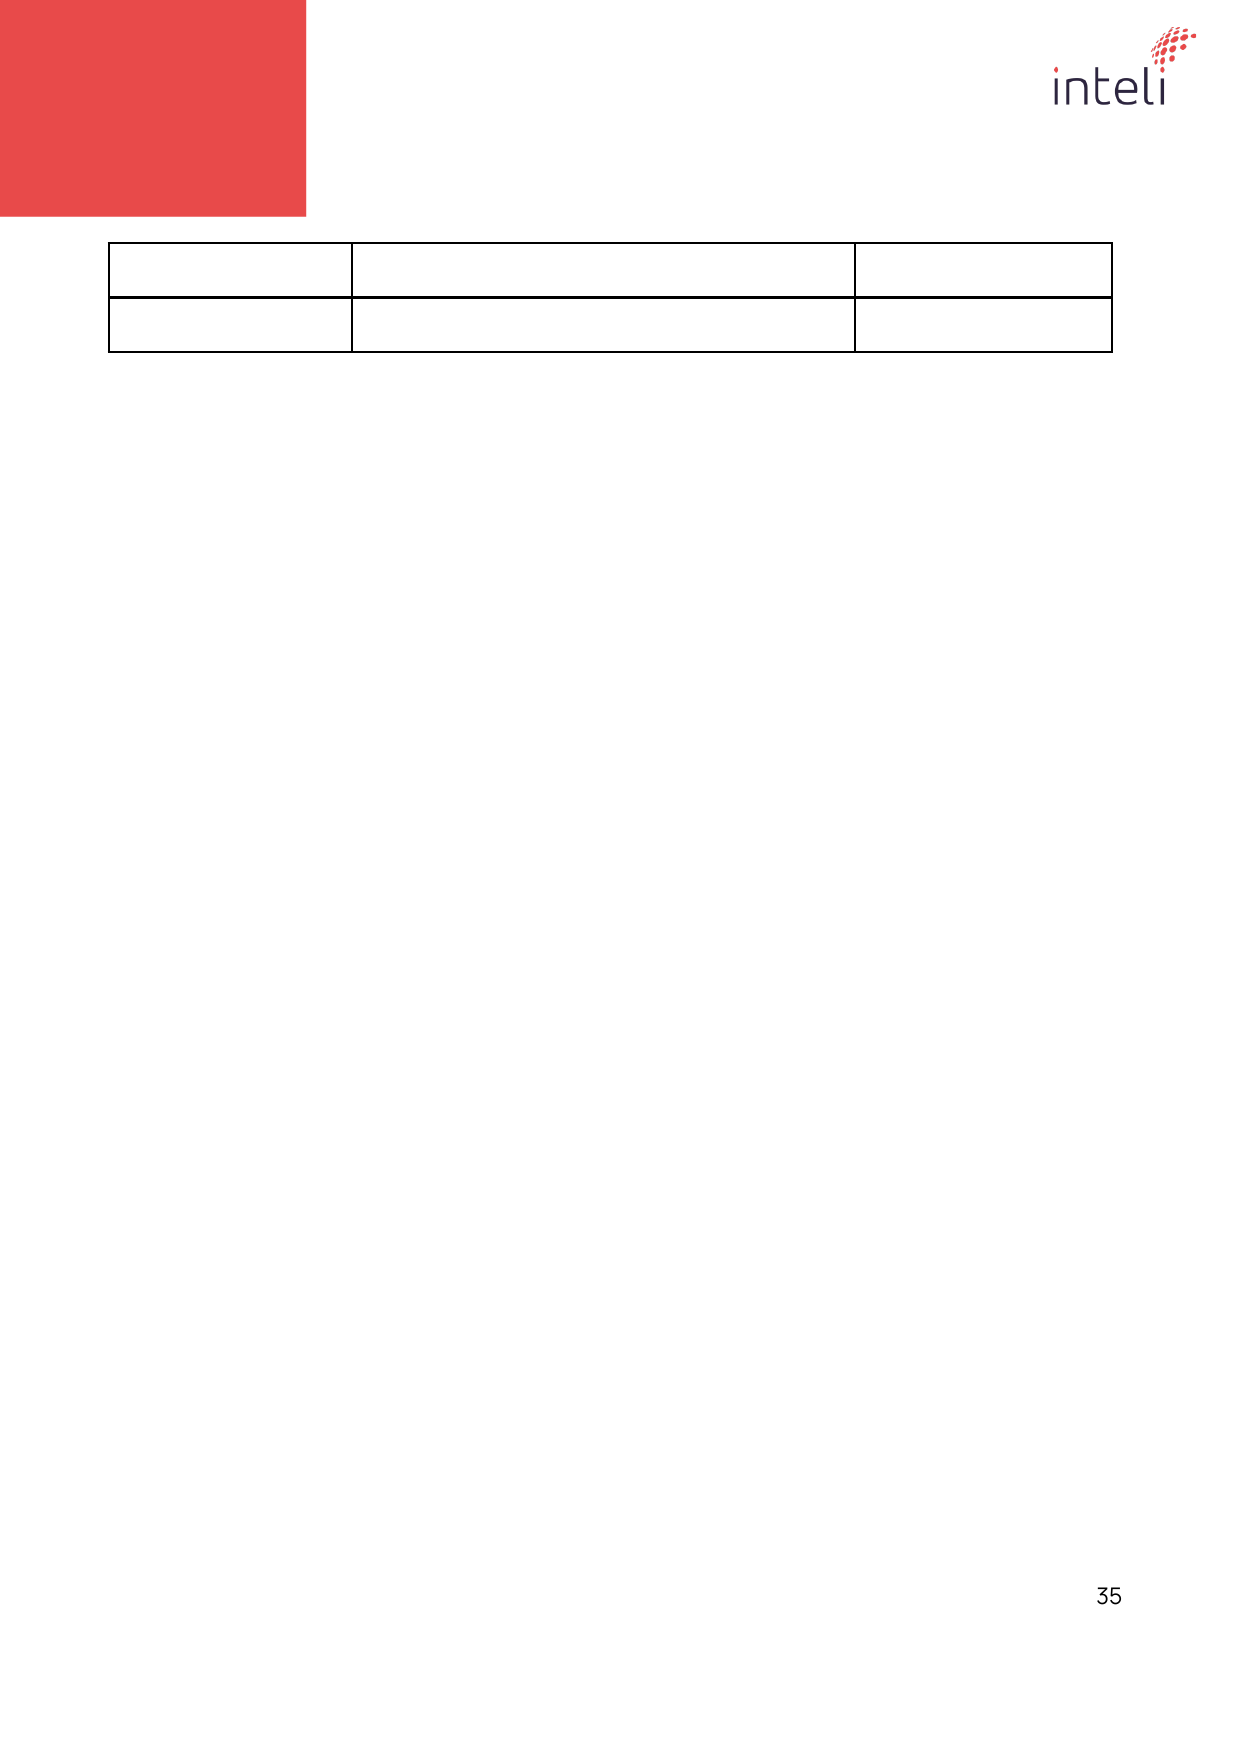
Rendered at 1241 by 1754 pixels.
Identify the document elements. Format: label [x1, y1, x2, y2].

table_cell [856, 299, 1111, 351]
picture [0, 0, 307, 217]
table_cell [353, 244, 854, 296]
table_cell [110, 299, 351, 351]
table_cell [110, 244, 351, 296]
table_cell [856, 244, 1111, 296]
table_cell [353, 299, 854, 351]
picture [1054, 27, 1197, 105]
